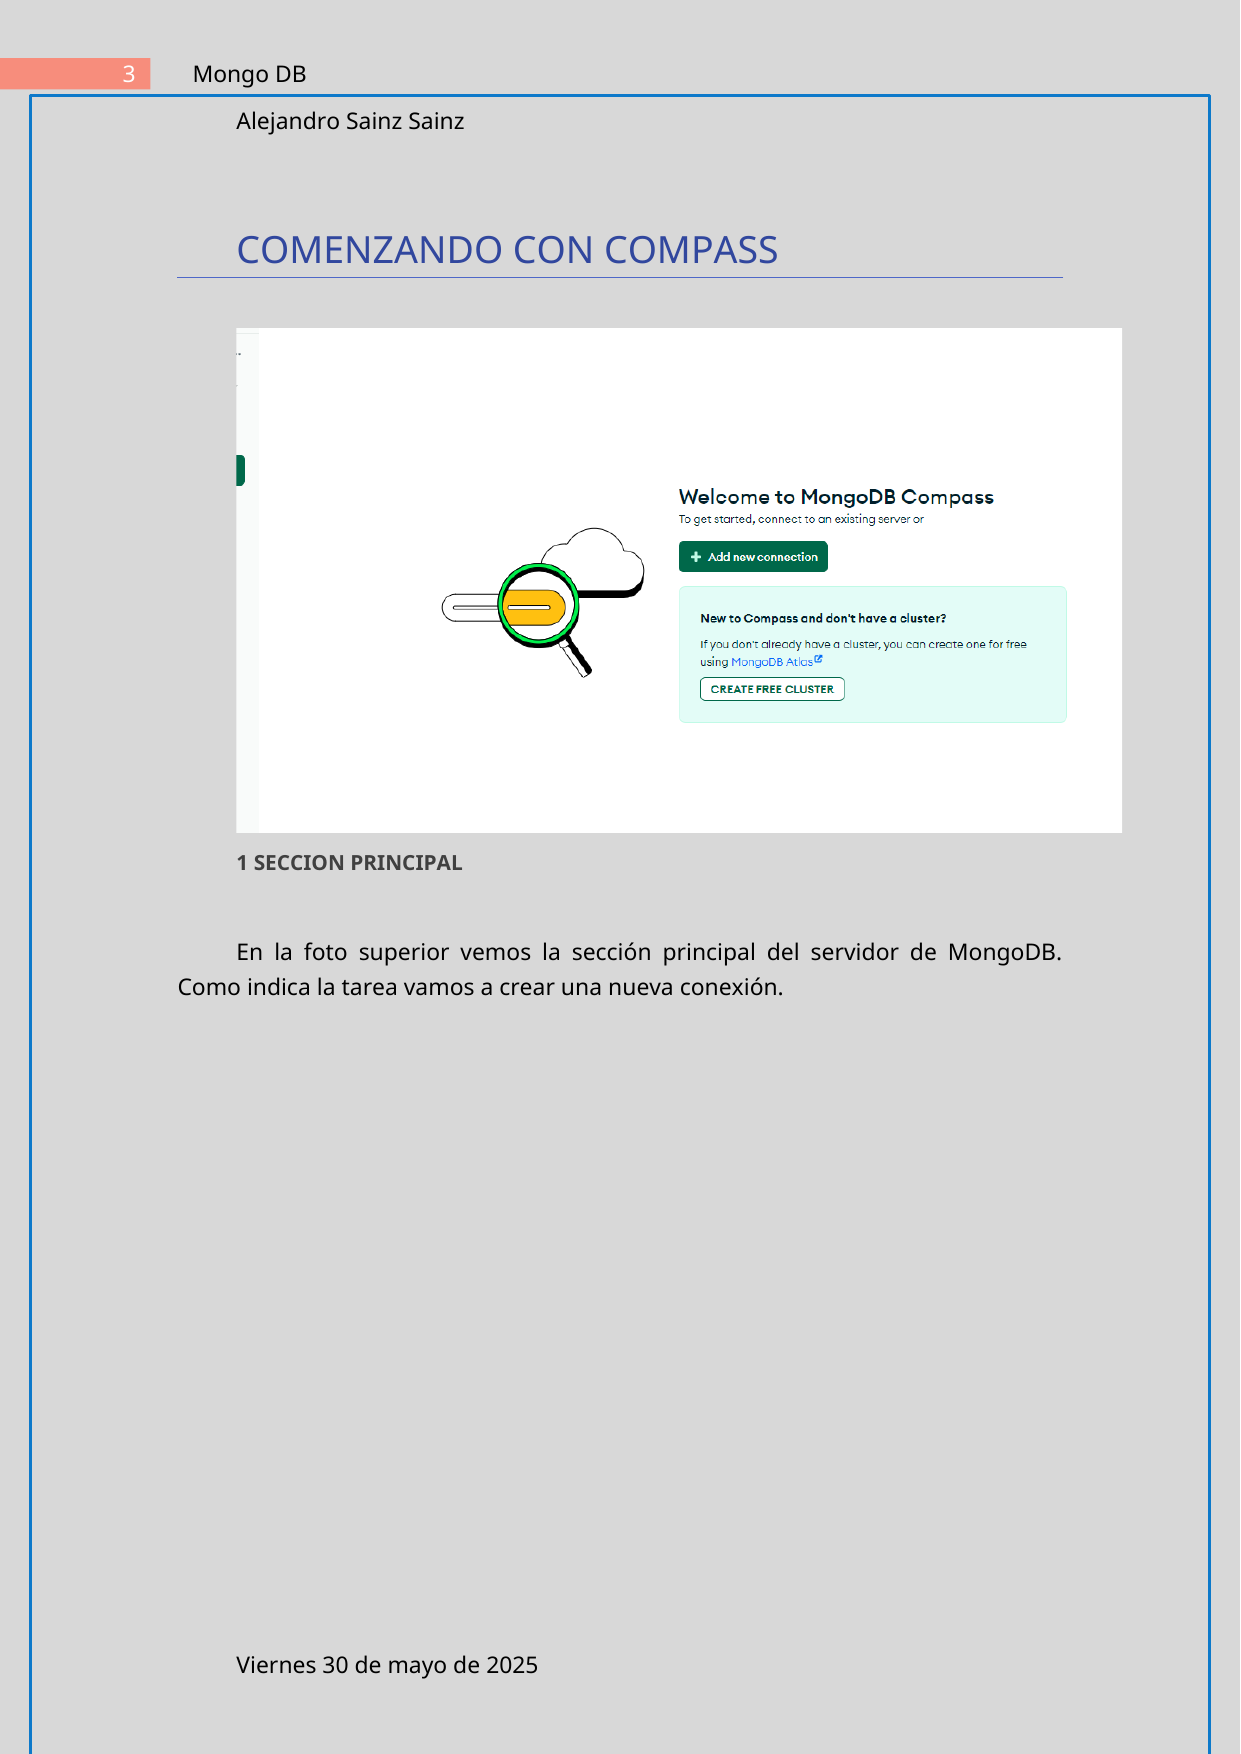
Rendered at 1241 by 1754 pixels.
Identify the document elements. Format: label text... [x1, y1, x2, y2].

text En la foto superior vemos la sección principal del servidor de MongoDB. Como indica la tarea vamos a crear una nueva conexión. [177, 936, 1063, 1002]
subtitle COMENZANDO CON COMPASS [177, 224, 1063, 277]
text 1 SECCION PRINCIPAL [177, 848, 1063, 877]
picture [236, 328, 1123, 833]
